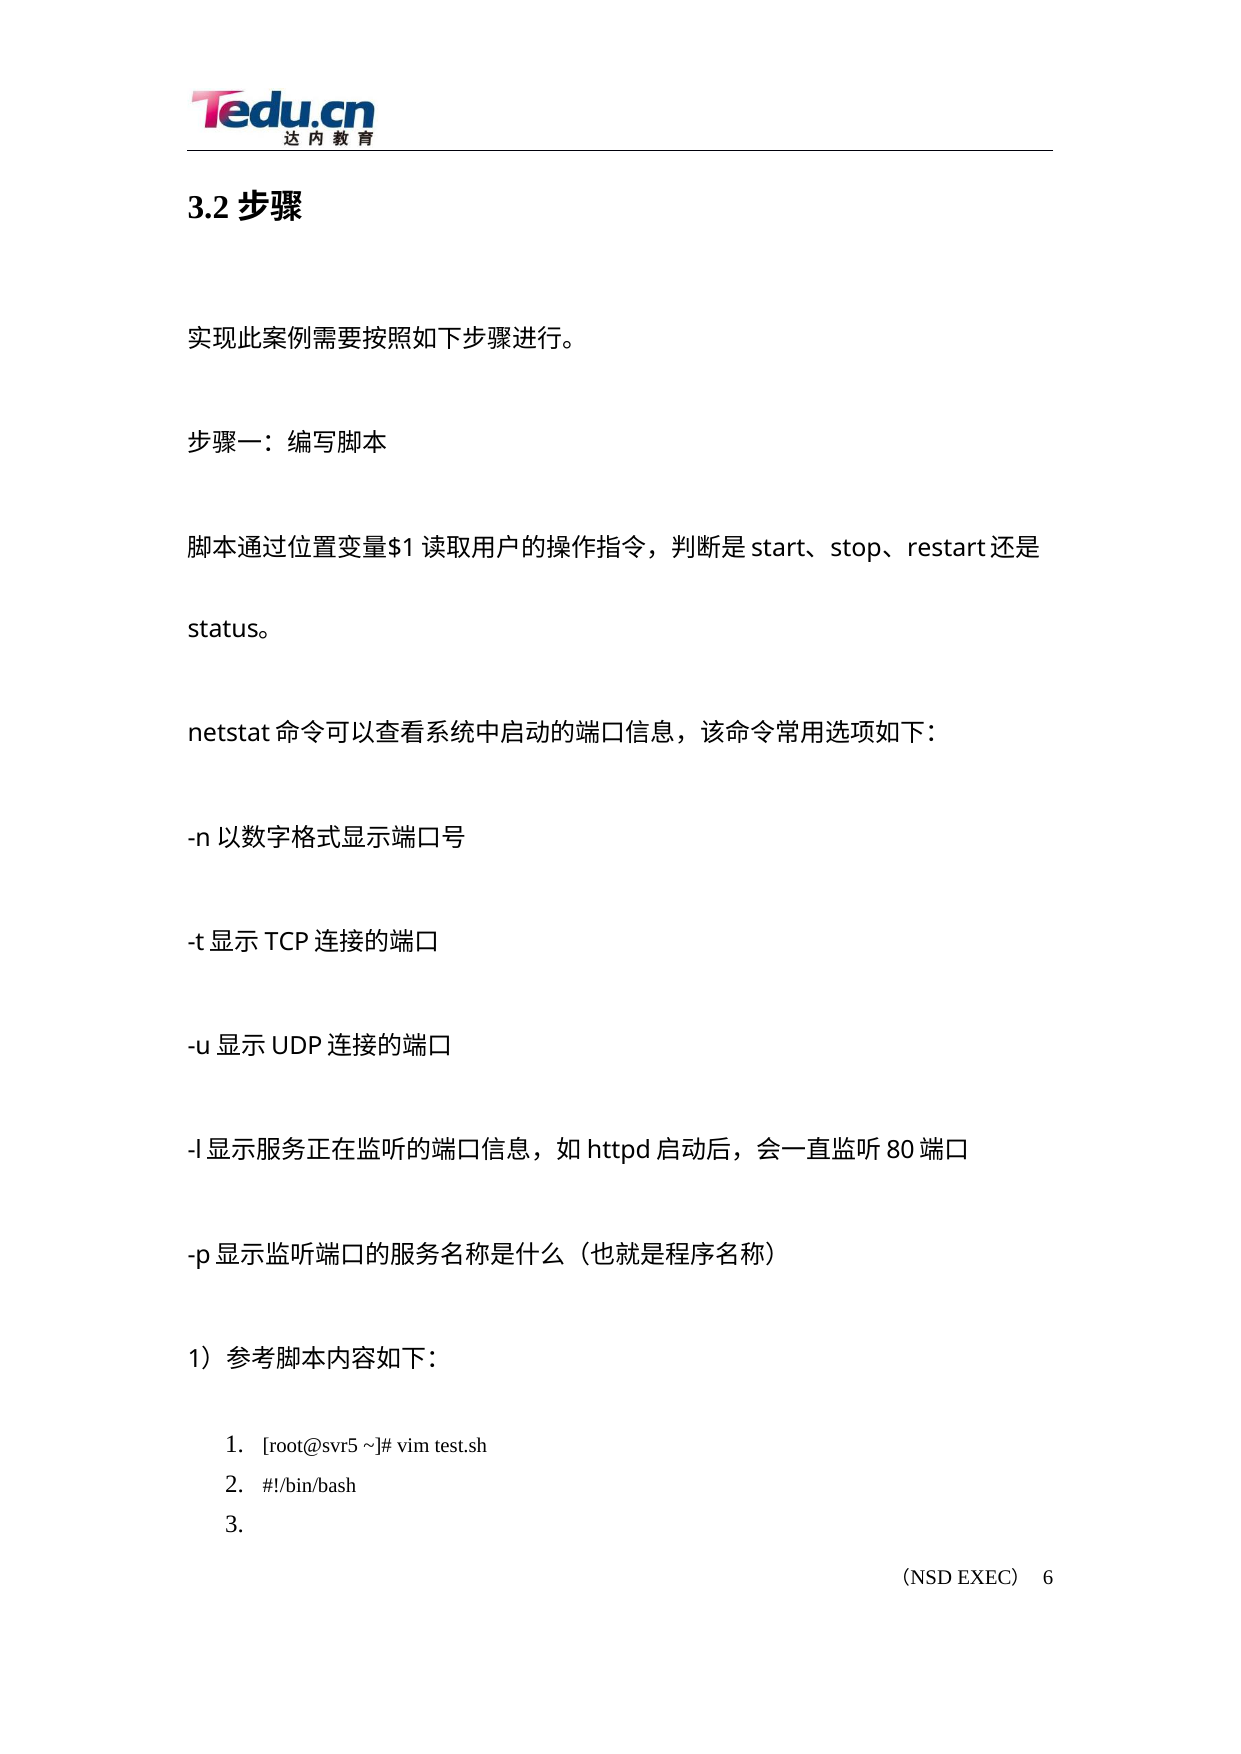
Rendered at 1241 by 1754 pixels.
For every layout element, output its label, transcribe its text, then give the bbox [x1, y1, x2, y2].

text -n以数字格式显示端口号 [187, 801, 1053, 869]
text -u显示UDP连接的端口 [187, 1010, 1053, 1078]
text 实现此案例需要按照如下步骤进行。 [187, 303, 1053, 371]
text 脚本通过位置变量$1读取用户的操作指令，判断是start、stop、restart还是status。 [187, 511, 1053, 661]
list [root@svr5 ~]# vim test.sh [225, 1427, 1053, 1461]
list #!/bin/bash [225, 1466, 1053, 1500]
picture [187, 88, 379, 148]
subtitle 3.2 步骤 [187, 170, 1053, 238]
text netstat命令可以查看系统中启动的端口信息，该命令常用选项如下： [187, 697, 1053, 765]
text -l显示服务正在监听的端口信息，如httpd启动后，会一直监听80端口 [187, 1114, 1053, 1182]
text -p显示监听端口的服务名称是什么（也就是程序名称） [187, 1218, 1053, 1286]
text -t显示TCP连接的端口 [187, 905, 1053, 973]
text 步骤一：编写脚本 [187, 407, 1053, 475]
text 1）参考脚本内容如下： [187, 1322, 1053, 1390]
